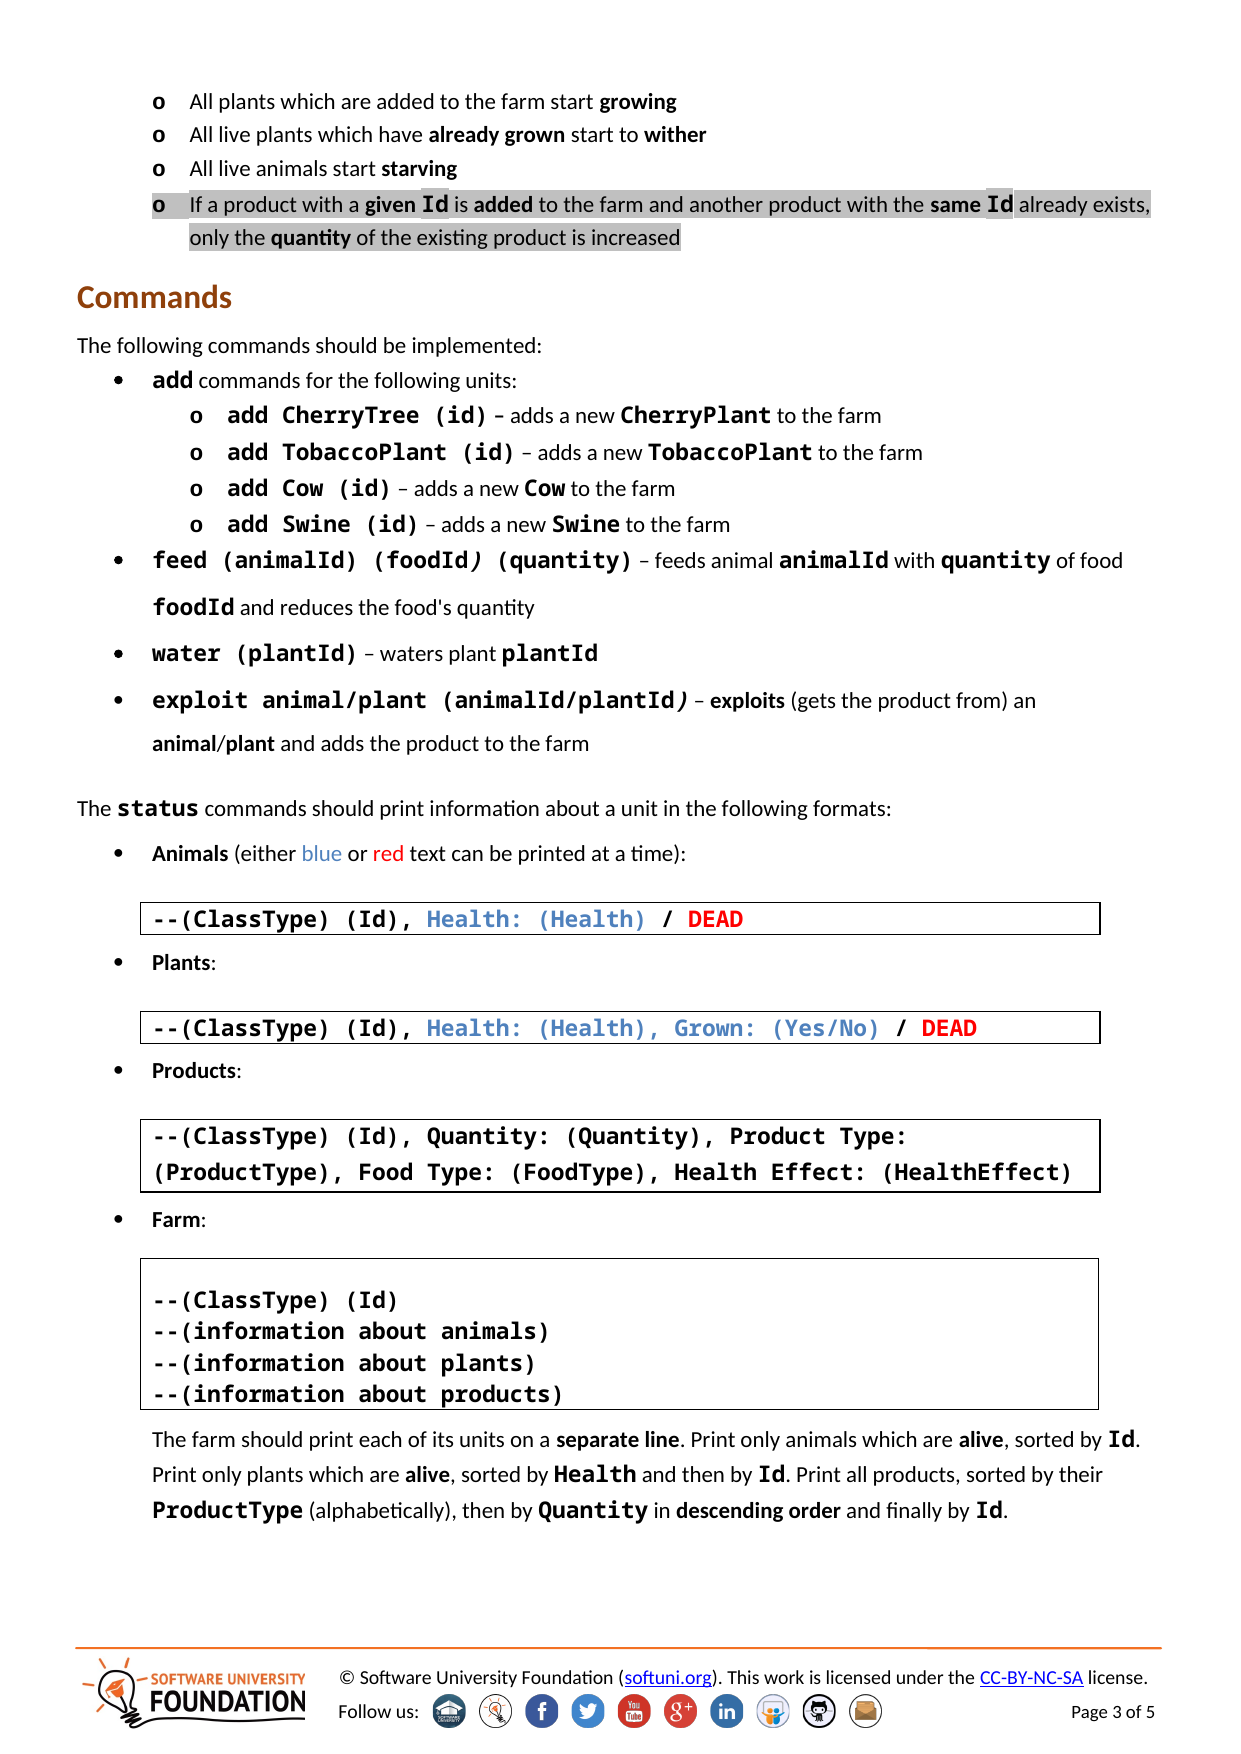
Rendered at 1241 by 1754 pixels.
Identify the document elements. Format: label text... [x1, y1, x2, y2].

list All live plants which have already grown start to wither [152, 121, 1163, 150]
subtitle Commands [77, 276, 1163, 317]
picture [802, 1694, 836, 1728]
list Animals (either blue or red text can be printed at a time): [114, 839, 1163, 867]
list All plants which are added to the farm start growing [152, 87, 1163, 116]
text The status commands should print information about a unit in the following formats: [77, 792, 1163, 823]
picture [81, 1656, 305, 1729]
table_header --(ClassType) (Id) --(information about animals) --(information about plants) --(information about products) [141, 1259, 1098, 1409]
picture [710, 1694, 744, 1728]
list add TobaccoPlant (id) – adds a new TobaccoPlant to the farm [189, 436, 1163, 467]
list water (plantId) – waters plant plantId [114, 637, 1163, 669]
picture [571, 1694, 605, 1728]
list add CherryTree (id) – adds a new CherryPlant to the farm [189, 399, 1163, 431]
list If a product with a given Id is added to the farm and another product with the same Id already exists, only the quantity of the existing product is increased [152, 188, 1163, 251]
picture [432, 1694, 466, 1728]
list exploit animal/plant (animalId/plantId) – exploits (gets the product from) an animal/plant and adds the product to the farm [114, 684, 1163, 757]
list add Cow (id) – adds a new Cow to the farm [189, 472, 1163, 503]
picture [664, 1694, 697, 1728]
text The following commands should be implemented: [77, 331, 1163, 359]
picture [756, 1694, 790, 1728]
picture [525, 1694, 559, 1728]
list Products: [114, 1056, 1163, 1084]
list add Swine (id) – adds a new Swine to the farm [189, 508, 1163, 539]
table_header --(ClassType) (Id), Quantity: (Quantity), Product Type: (ProductType), Food Type: (FoodType), Health Effect: (HealthEffect) [141, 1120, 1099, 1191]
list feed (animalId) (foodId) (quantity) – feeds animal animalId with quantity of food foodId and reduces the food's quantity [114, 544, 1163, 622]
table_header --(ClassType) (Id), Health: (Health), Grown: (Yes/No) / DEAD [141, 1012, 1099, 1043]
table_header --(ClassType) (Id), Health: (Health) / DEAD [141, 903, 1099, 934]
picture [849, 1694, 882, 1728]
list Farm: [114, 1205, 1163, 1233]
list add commands for the following units: [114, 363, 1163, 395]
list Plants: [114, 948, 1163, 976]
list The farm should print each of its units on a separate line. Print only animals which are alive, sorted by Id. Print only plants which are alive, sorted by Health and then by Id. Print all products, sorted by their ProductType (alphabetically), then by Quantity in descending order and finally by Id. [152, 1422, 1163, 1526]
picture [617, 1694, 651, 1728]
list All live animals start starving [152, 154, 1163, 183]
picture [479, 1694, 512, 1728]
